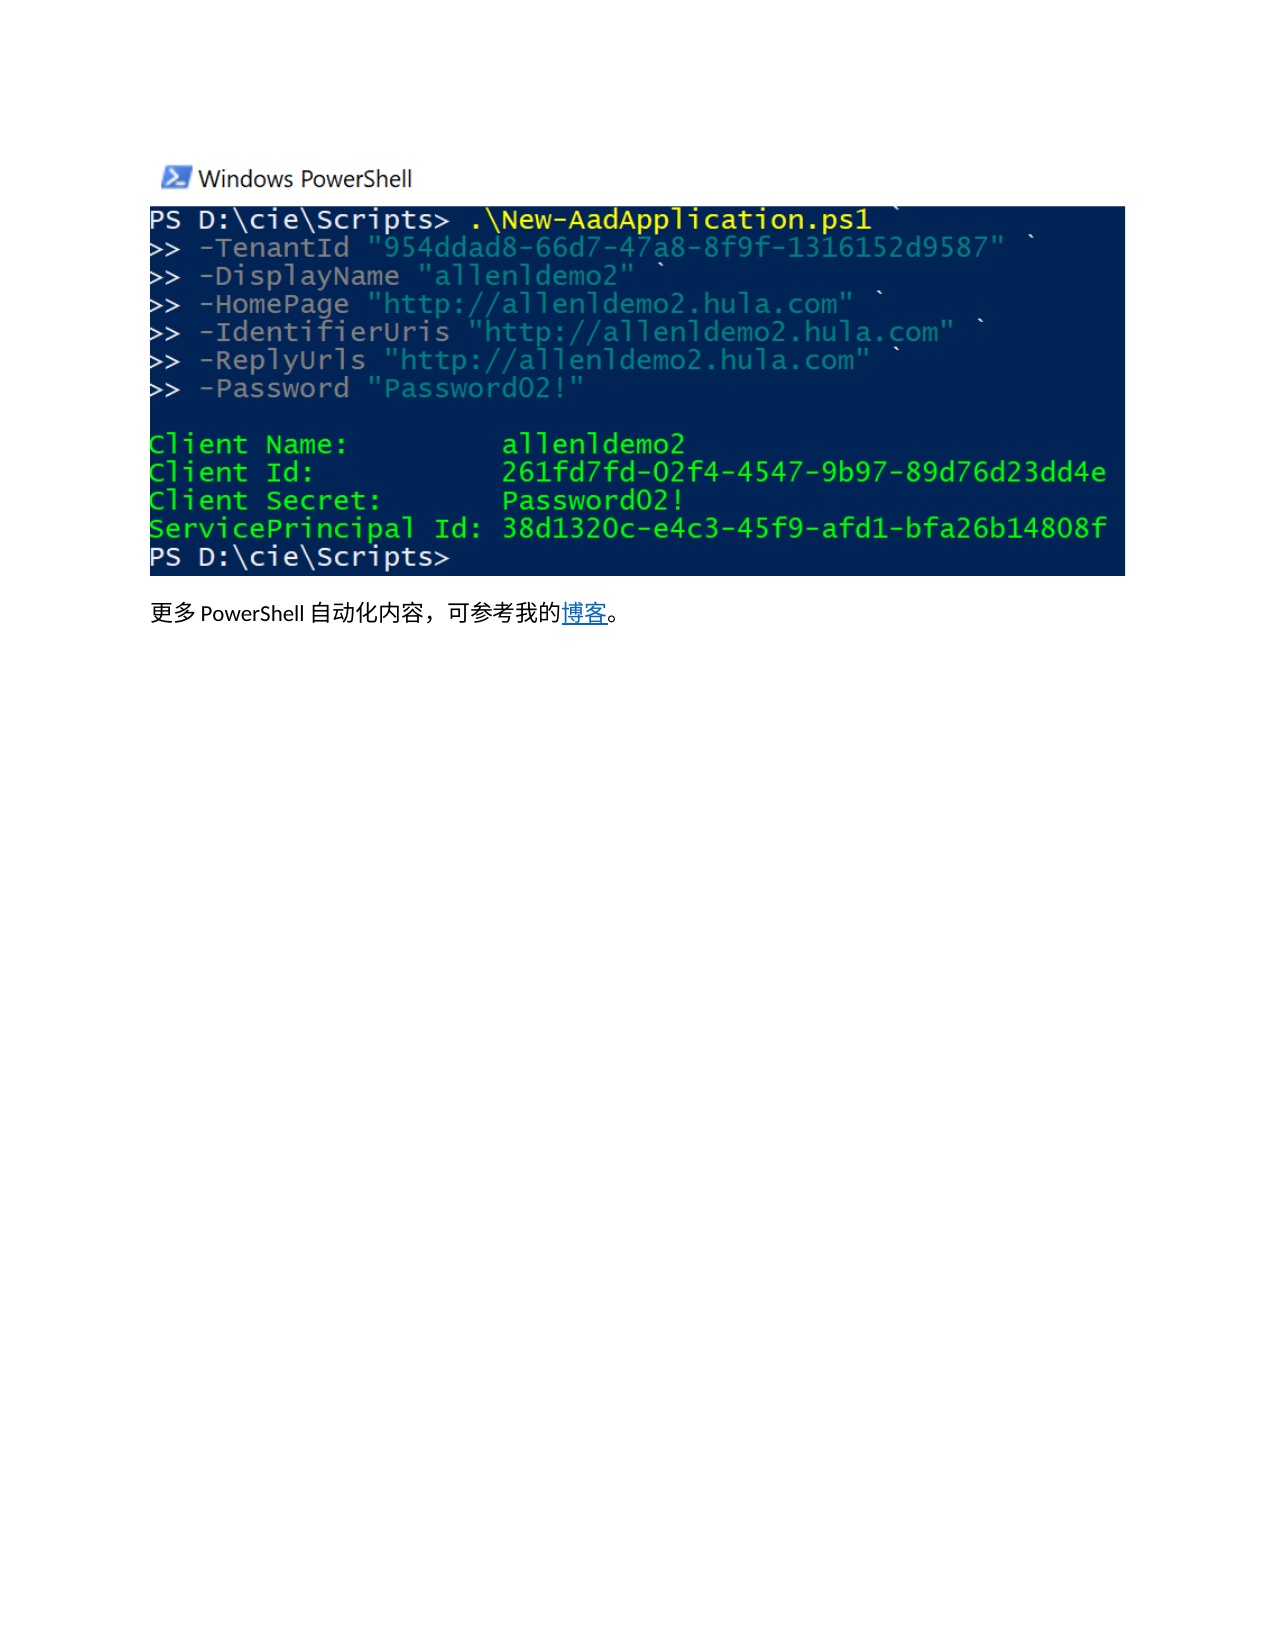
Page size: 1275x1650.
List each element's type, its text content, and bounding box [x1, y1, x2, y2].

text 更多PowerShell自动化内容，可参考我的博客。 [150, 595, 1125, 628]
picture [150, 150, 1125, 576]
